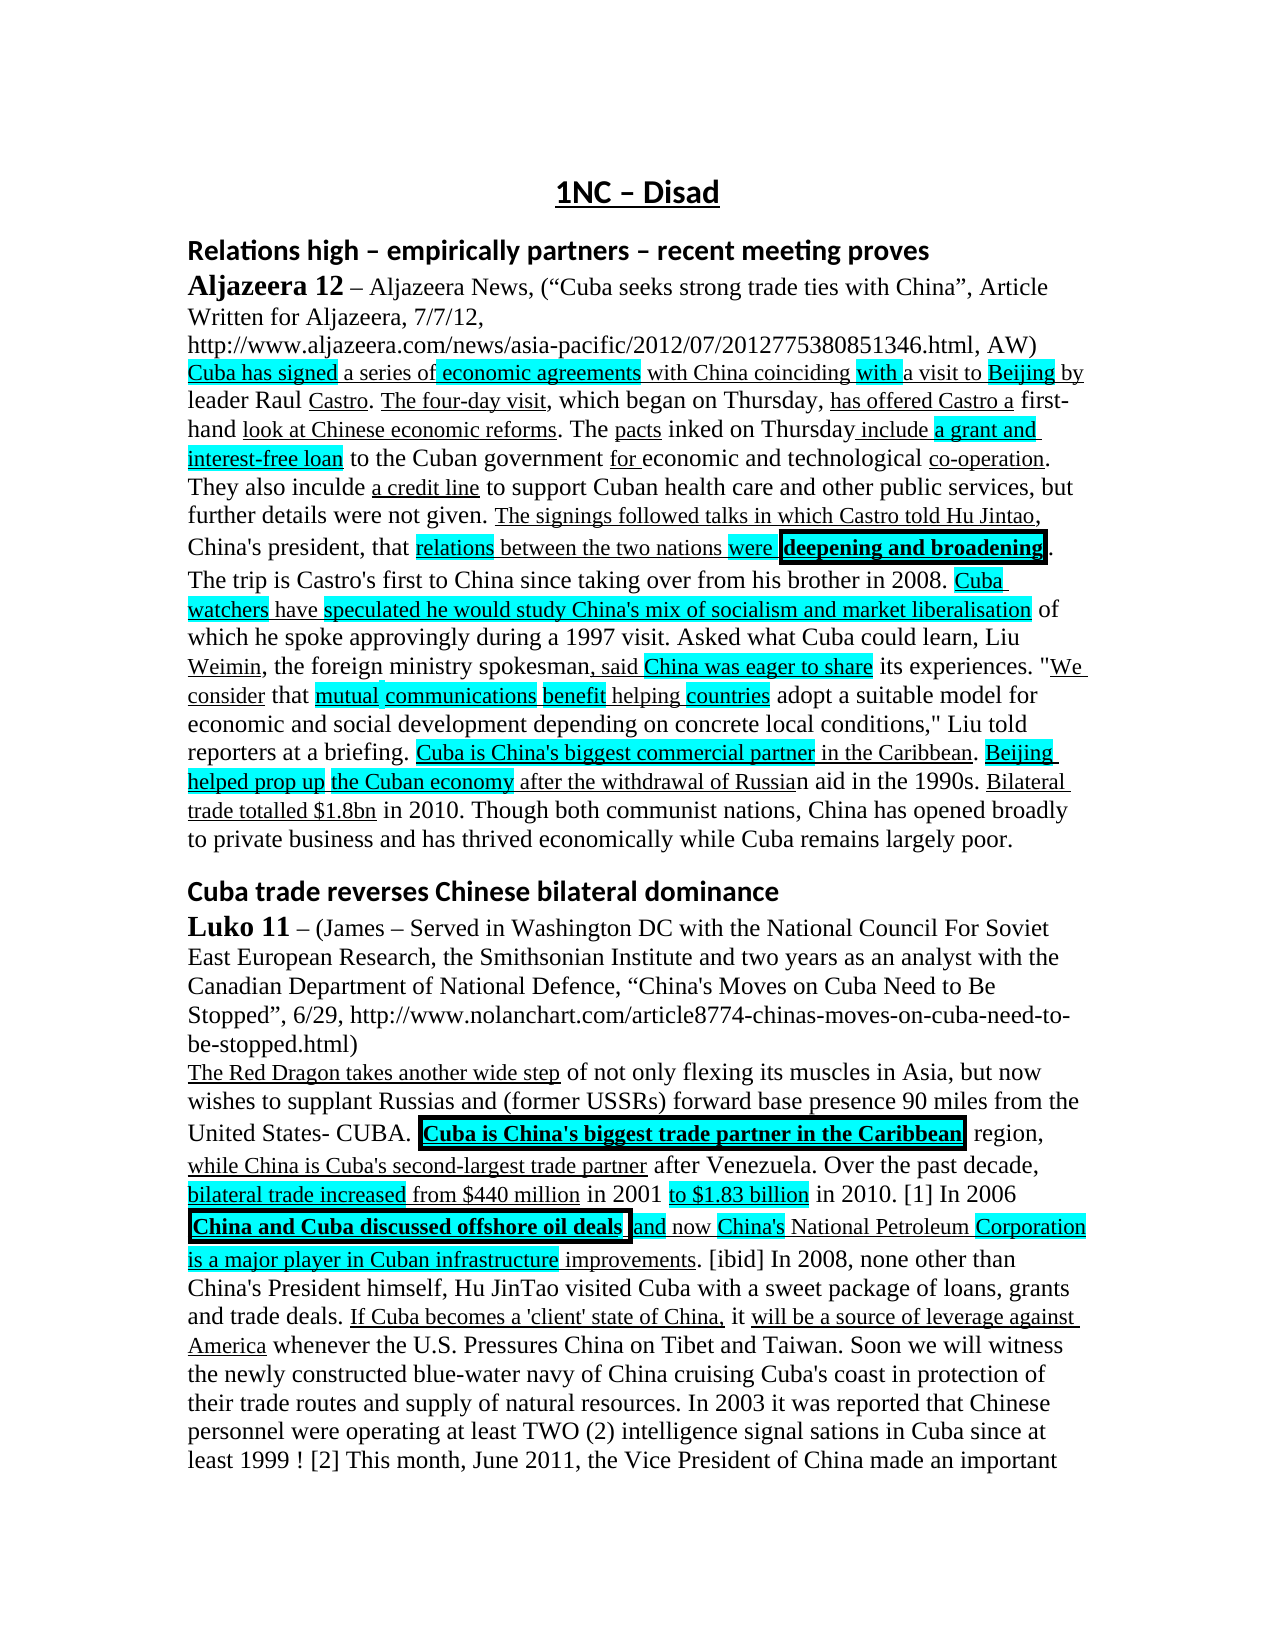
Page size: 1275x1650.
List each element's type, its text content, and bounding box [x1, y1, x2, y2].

subtitle Cuba trade reverses Chinese bilateral dominance [187, 873, 1087, 909]
subtitle Relations high – empirically partners – recent meeting proves [187, 232, 1087, 268]
text Luko 11 – (James – Served in Washington DC with the National Council For Soviet East European Research, the Smithsonian Institute and two years as an analyst with the Canadian Department of National Defence, “China's Moves on Cuba Need to Be Stopped”, 6/29, http://www.nolanchart.com/article8774-chinas-moves-on-cuba-need-to-be-stopped.html) [187, 909, 1087, 1057]
text Cuba has signed a series of economic agreements with China coinciding with a visit to Beijing by leader Raul Castro. The four-day visit, which began on Thursday, has offered Castro a first-hand look at Chinese economic reforms. The pacts inked on Thursday include a grant and interest-free loan to the Cuban government for economic and technological co-operation. They also inculde a credit line to support Cuban health care and other public services, but further details were not given. The signings followed talks in which Castro told Hu Jintao, China's president, that relations between the two nations were deepening and broadening. The trip is Castro's first to China since taking over from his brother in 2008. Cuba watchers have speculated he would study China's mix of socialism and market liberalisation of which he spoke approvingly during a 1997 visit. Asked what Cuba could learn, Liu Weimin, the foreign ministry spokesman, said China was eager to share its experiences. "We consider that mutual communications benefit helping countries adopt a suitable model for economic and social development depending on concrete local conditions," Liu told reporters at a briefing. Cuba is China's biggest commercial partner in the Caribbean. Beijing helped prop up the Cuban economy after the withdrawal of Russian aid in the 1990s. Bilateral trade totalled $1.8bn in 2010. Though both communist nations, China has opened broadly to private business and has thrived economically while Cuba remains largely poor. [187, 359, 1087, 852]
subtitle 1NC – Disad [187, 171, 1087, 212]
text Aljazeera 12 – Aljazeera News, (“Cuba seeks strong trade ties with China”, Article Written for Aljazeera, 7/7/12, http://www.aljazeera.com/news/asia-pacific/2012/07/2012775380851346.html, AW) [187, 268, 1087, 359]
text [187, 1057, 1087, 1474]
